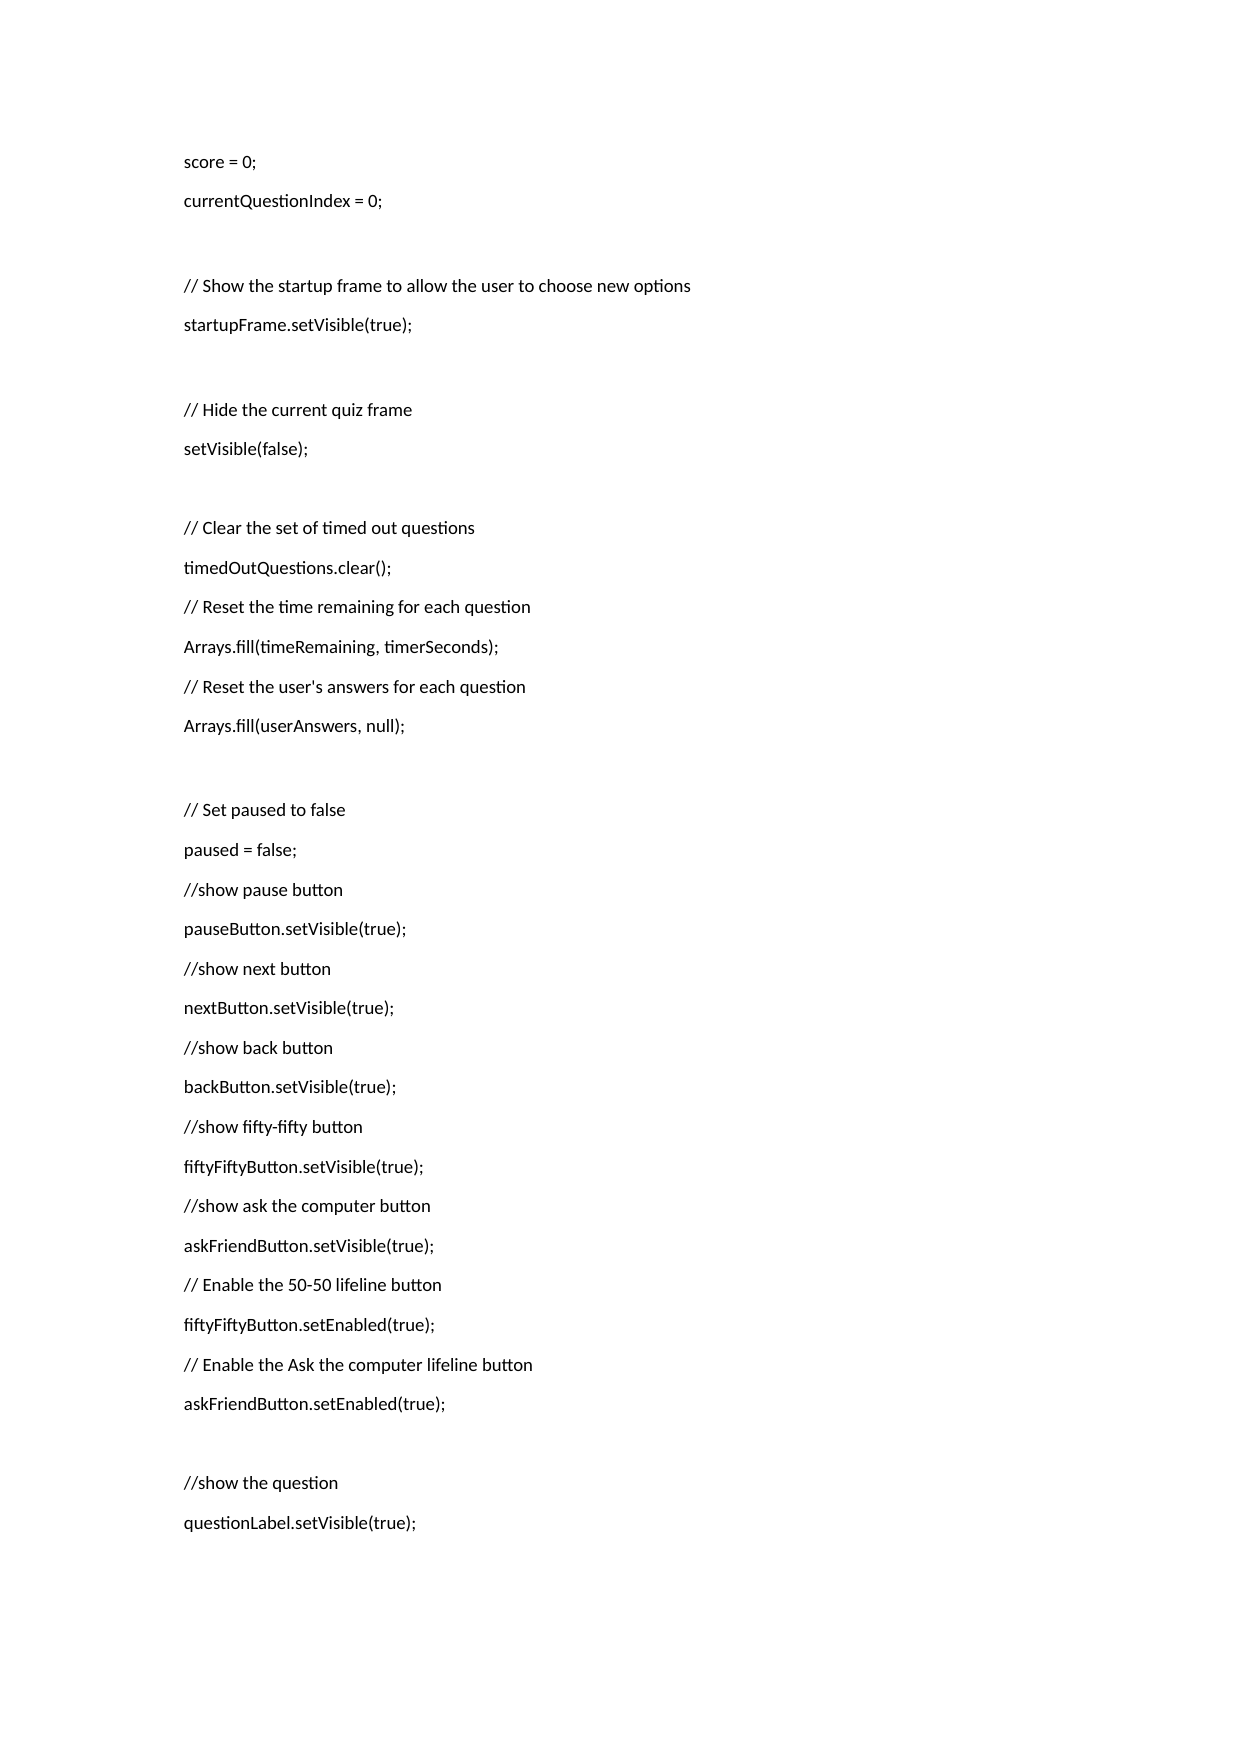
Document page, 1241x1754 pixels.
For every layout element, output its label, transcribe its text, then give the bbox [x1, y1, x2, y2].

text score = 0; [150, 150, 1090, 173]
text currentQuestionIndex = 0; [150, 189, 1090, 212]
text askFriendButton.setVisible(true); [150, 1234, 1090, 1257]
text // Enable the Ask the computer lifeline button [150, 1353, 1090, 1376]
text fiftyFiftyButton.setEnabled(true); [150, 1313, 1090, 1336]
text // Show the startup frame to allow the user to choose new options [150, 274, 1090, 297]
text //show next button [150, 957, 1090, 980]
text // Set paused to false [150, 799, 1090, 822]
text startupFrame.setVisible(true); [150, 313, 1090, 336]
text //show fifty-fifty button [150, 1115, 1090, 1138]
text //show the question [150, 1472, 1090, 1494]
text pauseButton.setVisible(true); [150, 917, 1090, 940]
text questionLabel.setVisible(true); [150, 1511, 1090, 1534]
text Arrays.fill(userAnswers, null); [150, 714, 1090, 737]
text setVisible(false); [150, 437, 1090, 460]
text //show ask the computer button [150, 1194, 1090, 1217]
text // Reset the time remaining for each question [150, 596, 1090, 618]
text timedOutQuestions.clear(); [150, 556, 1090, 579]
text // Hide the current quiz frame [150, 398, 1090, 421]
text // Enable the 50-50 lifeline button [150, 1274, 1090, 1297]
text nextButton.setVisible(true); [150, 997, 1090, 1019]
text Arrays.fill(timeRemaining, timerSeconds); [150, 635, 1090, 658]
text askFriendButton.setEnabled(true); [150, 1392, 1090, 1415]
text // Reset the user's answers for each question [150, 675, 1090, 698]
text fiftyFiftyButton.setVisible(true); [150, 1155, 1090, 1178]
text // Clear the set of timed out questions [150, 516, 1090, 539]
text //show pause button [150, 878, 1090, 901]
text //show back button [150, 1036, 1090, 1059]
text backButton.setVisible(true); [150, 1076, 1090, 1099]
text paused = false; [150, 838, 1090, 861]
